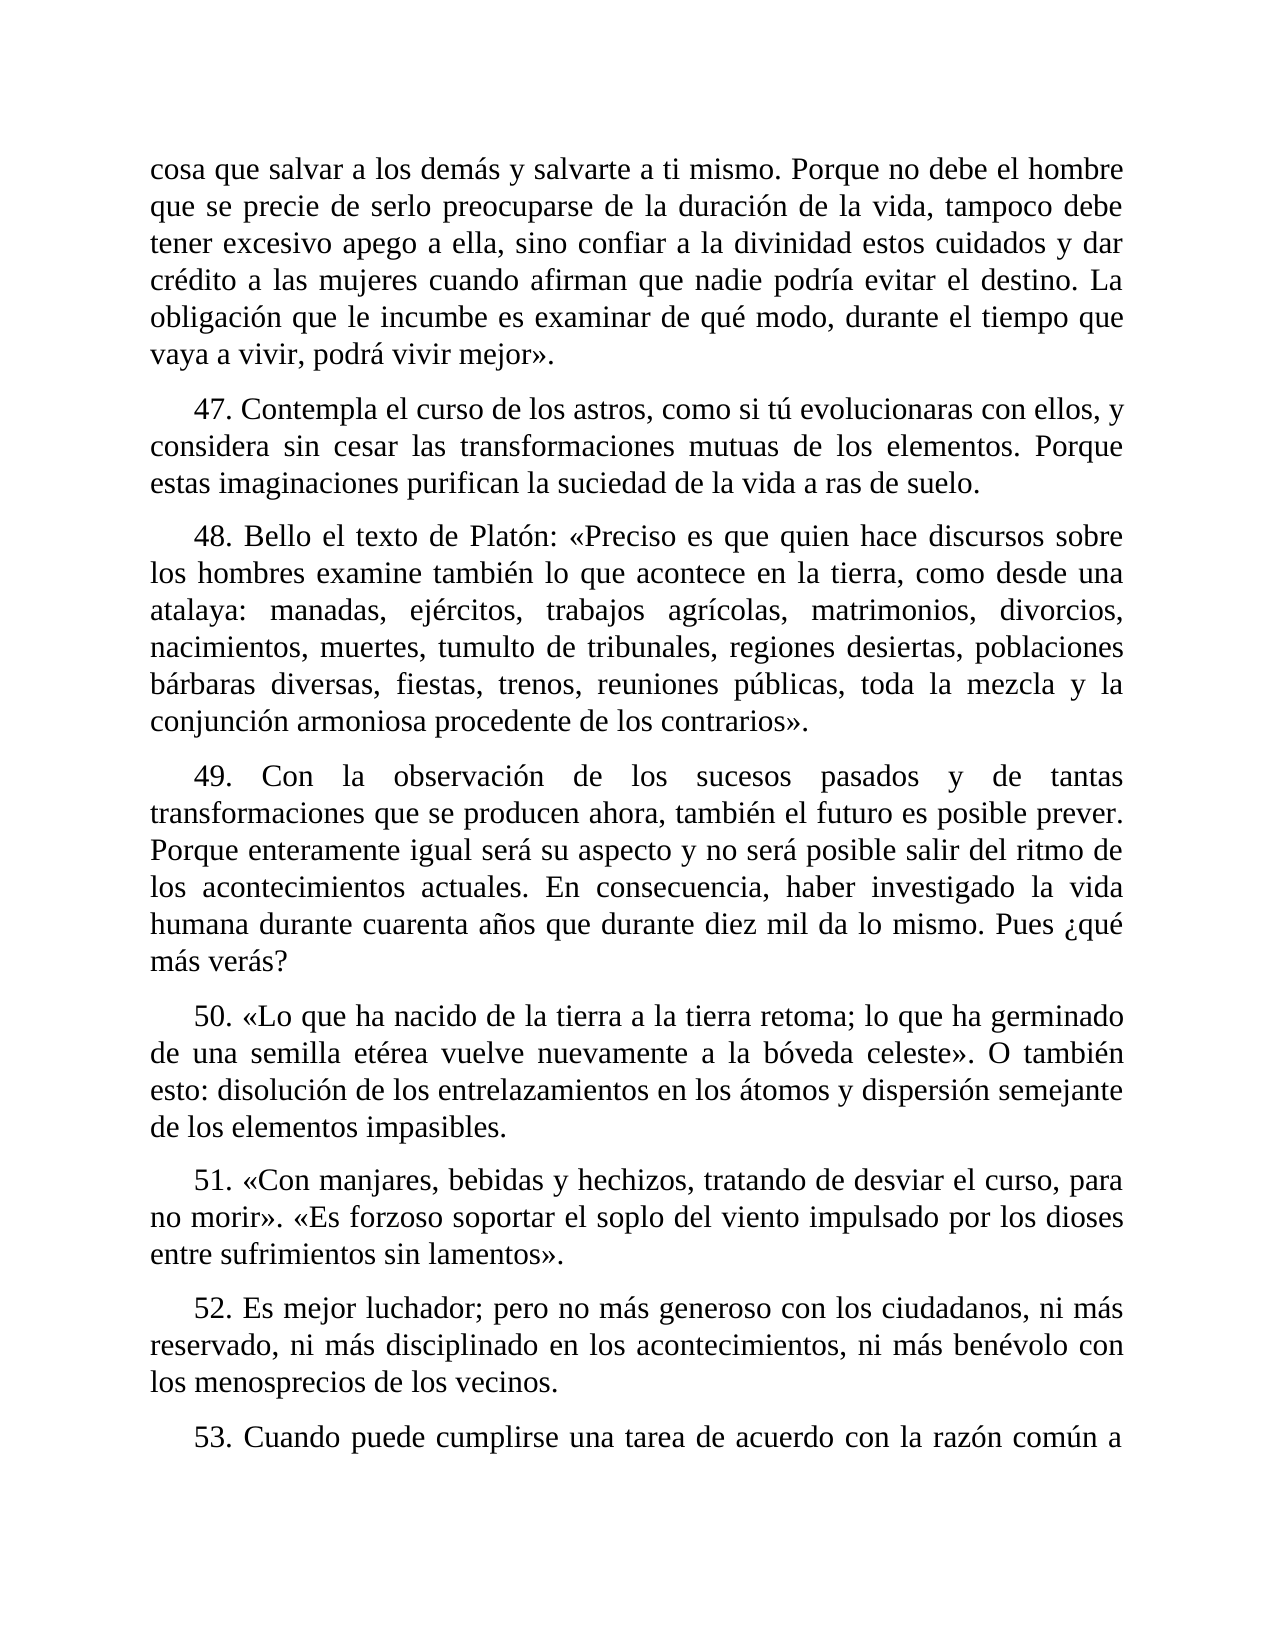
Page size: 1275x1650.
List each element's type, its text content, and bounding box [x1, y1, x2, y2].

list Contempla el curso de los astros, como si tú evolucionaras con ellos, y considera sin cesar las transformaciones mutuas de los elementos. Porque estas imaginaciones purifican la suciedad de la vida a ras de suelo. [150, 390, 1124, 500]
list Bello el texto de Platón: «Preciso es que quien hace discursos sobre los hombres examine también lo que acontece en la tierra, como desde una atalaya: manadas, ejércitos, trabajos agrícolas, matrimonios, divorcios, nacimientos, muertes, tumulto de tribunales, regiones desiertas, poblaciones bárbaras diversas, fiestas, trenos, reuniones públicas, toda la mezcla y la conjunción armoniosa procedente de los contrarios». [150, 517, 1125, 738]
list Cuando puede cumplirse una tarea de acuerdo con la razón común a [194, 1418, 1162, 1454]
list Con la observación de los sucesos pasados y de tantas transformaciones que se producen ahora, también el futuro es posible prever. Porque enteramente igual será su aspecto y no será posible salir del ritmo de los acontecimientos actuales. En consecuencia, haber investigado la vida humana durante cuarenta años que durante diez mil da lo mismo. Pues ¿qué más verás? [150, 757, 1125, 978]
list «Lo que ha nacido de la tierra a la tierra retoma; lo que ha germinado de una semilla etérea vuelve nuevamente a la bóveda celeste». O también esto: disolución de los entrelazamientos en los átomos y dispersión semejante de los elementos impasibles. [150, 997, 1125, 1144]
list «Con manjares, bebidas y hechizos, tratando de desviar el curso, para no morir». «Es forzoso soportar el soplo del viento impulsado por los dioses entre sufrimientos sin lamentos». [150, 1161, 1125, 1271]
list Es mejor luchador; pero no más generoso con los ciudadanos, ni más reservado, ni más disciplinado en los acontecimientos, ni más benévolo con los menosprecios de los vecinos. [150, 1289, 1125, 1399]
text cosa que salvar a los demás y salvarte a ti mismo. Porque no debe el hombre que se precie de serlo preocuparse de la duración de la vida, tampoco debe tener excesivo apego a ella, sino confiar a la divinidad estos cuidados y dar crédito a las mujeres cuando afirman que nadie podría evitar el destino. La obligación que le incumbe es examinar de qué modo, durante el tiempo que vaya a vivir, podrá vivir mejor». [150, 151, 1125, 371]
